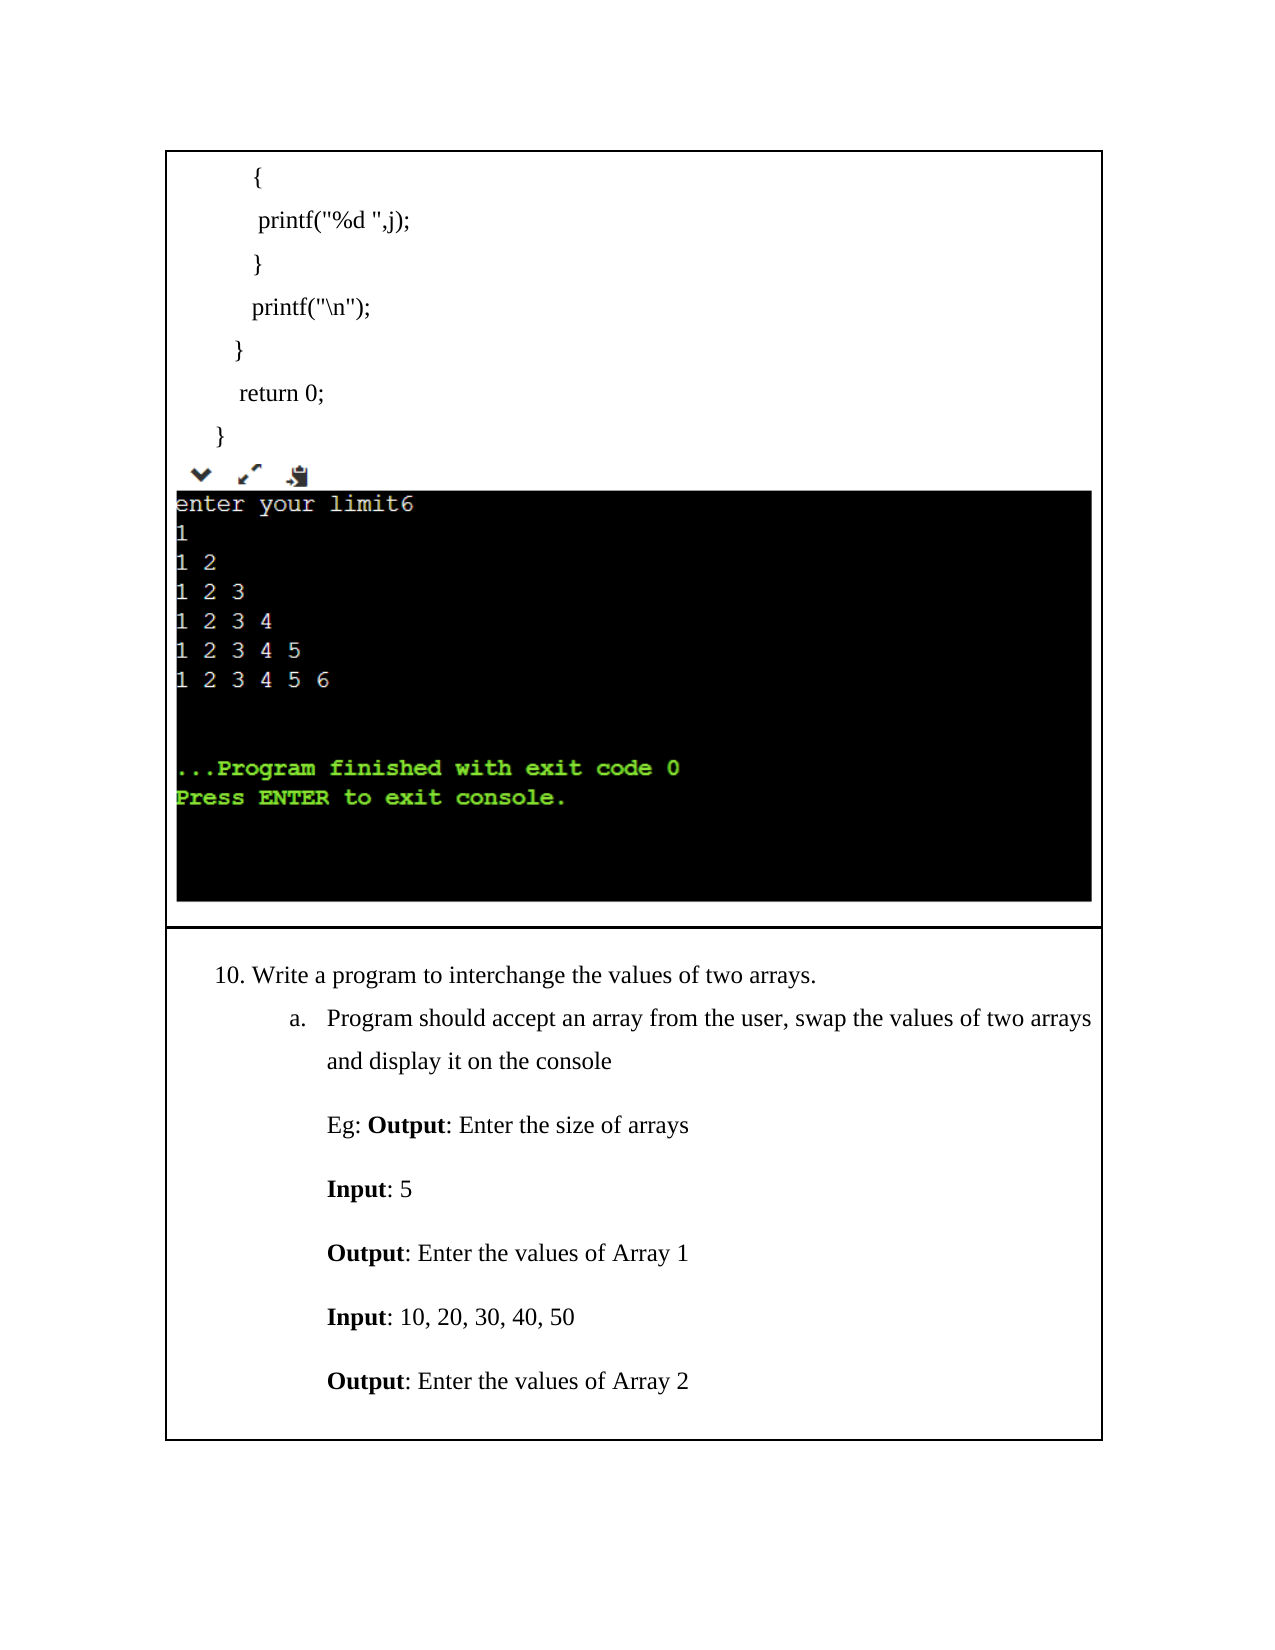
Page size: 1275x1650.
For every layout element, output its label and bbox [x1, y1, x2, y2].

picture [176, 464, 1092, 903]
table_cell [167, 152, 1101, 926]
table_cell [167, 929, 1101, 1439]
